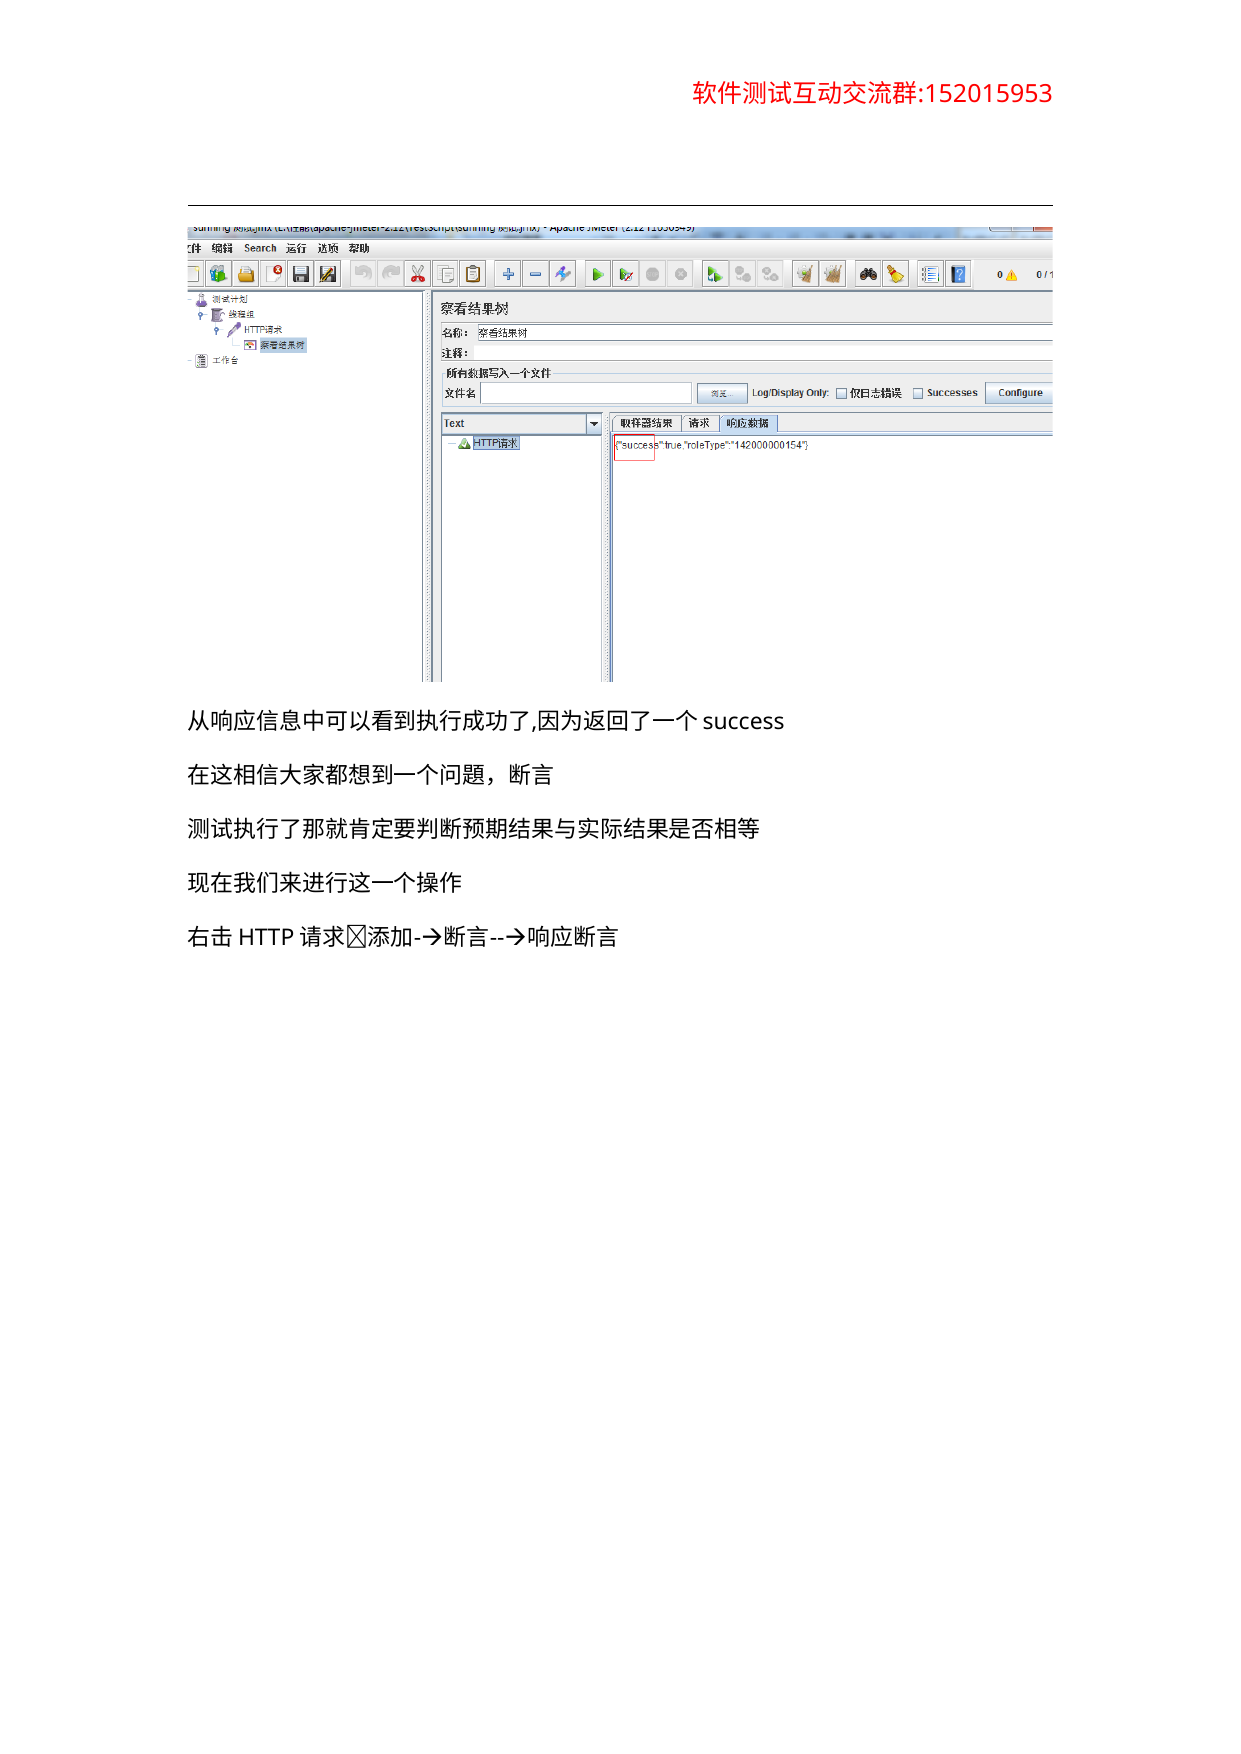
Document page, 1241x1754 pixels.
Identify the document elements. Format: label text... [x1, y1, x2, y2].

text 在这相信大家都想到一个问題，断言 [187, 757, 1053, 790]
text 从响应信息中可以看到执行成功了,因为返回了一个success [187, 703, 1053, 736]
text 右击HTTP请求添加-断言--响应断言 [187, 919, 1053, 952]
text 测试执行了那就肯定要判断预期结果与实际结果是否相等 [187, 811, 1053, 844]
picture [187, 227, 1053, 682]
text 现在我们来进行这一个操作 [187, 865, 1053, 898]
